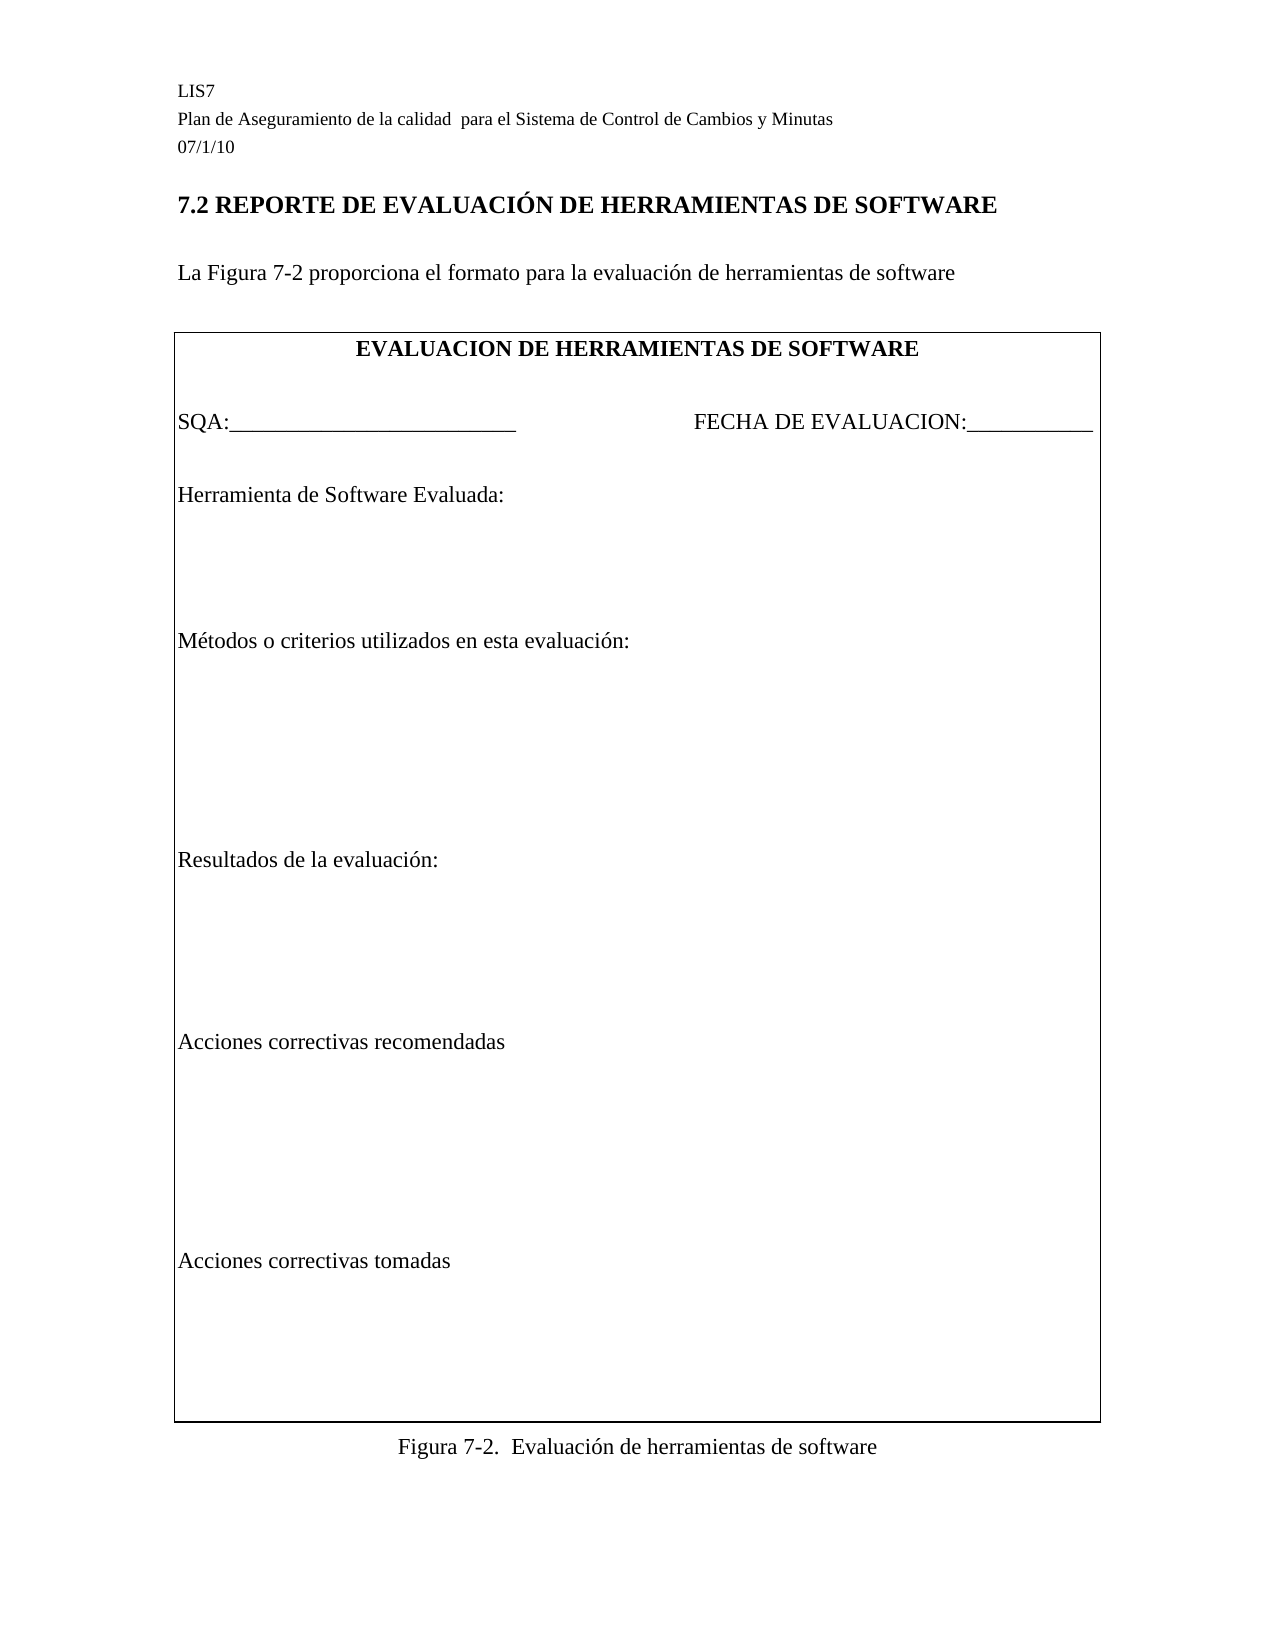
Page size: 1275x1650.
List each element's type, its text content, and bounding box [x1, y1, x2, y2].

text Métodos o criterios utilizados en esta evaluación: [175, 623, 1100, 653]
text La Figura 7-2 proporciona el formato para la evaluación de herramientas de software [177, 259, 1098, 285]
text Resultados de la evaluación: [175, 842, 1100, 872]
text EVALUACION DE HERRAMIENTAS DE SOFTWARE [175, 333, 1100, 362]
text Acciones correctivas tomadas [175, 1243, 1100, 1273]
text 7.2 REPORTE DE EVALUACIÓN DE HERRAMIENTAS DE SOFTWARE [177, 190, 1098, 249]
text Acciones correctivas recomendadas [175, 1024, 1100, 1054]
text SQA:_________________________ FECHA DE EVALUACION:___________ [175, 405, 1100, 435]
text Herramienta de Software Evaluada: [175, 478, 1100, 508]
title Figura 7-2. Evaluación de herramientas de software [177, 1433, 1098, 1459]
